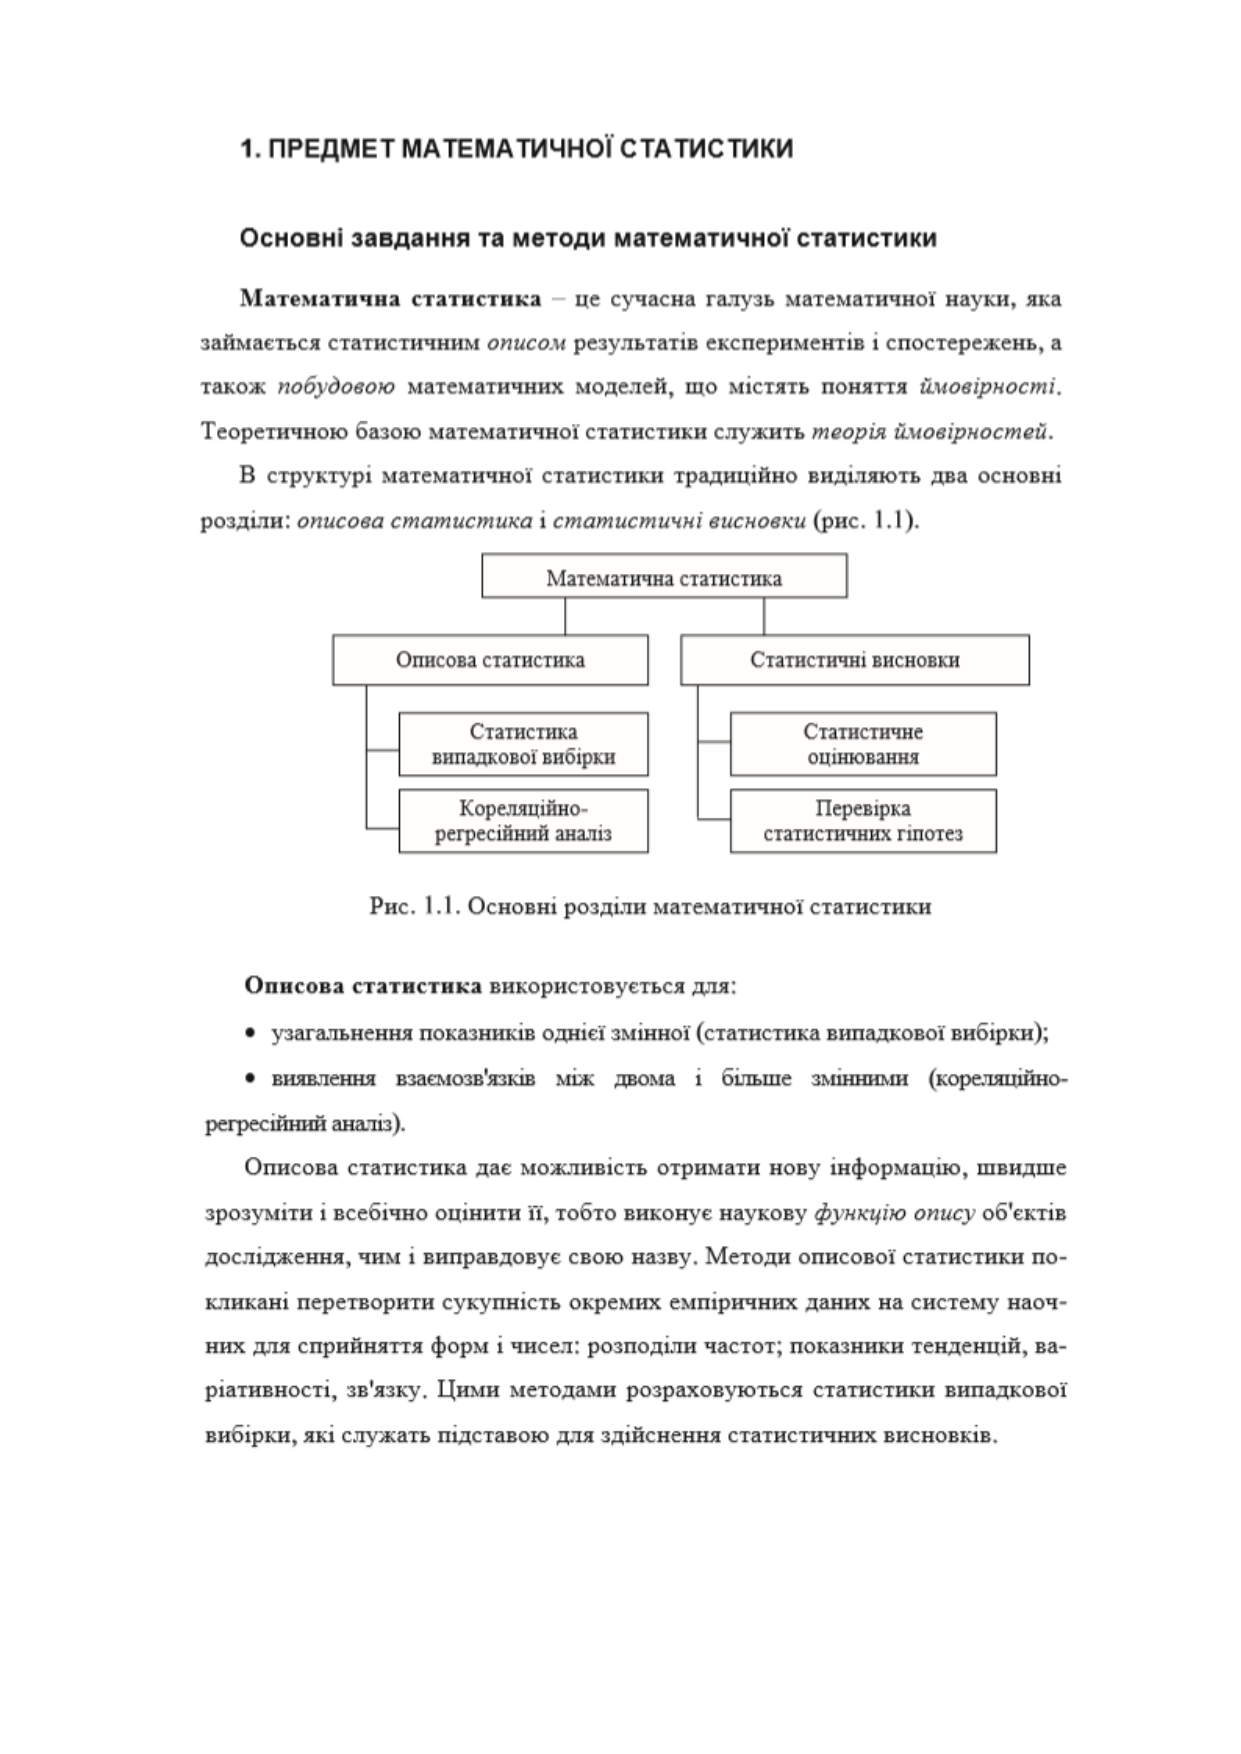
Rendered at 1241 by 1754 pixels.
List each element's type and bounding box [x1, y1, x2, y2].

picture [177, 118, 1082, 942]
picture [177, 943, 1101, 1458]
